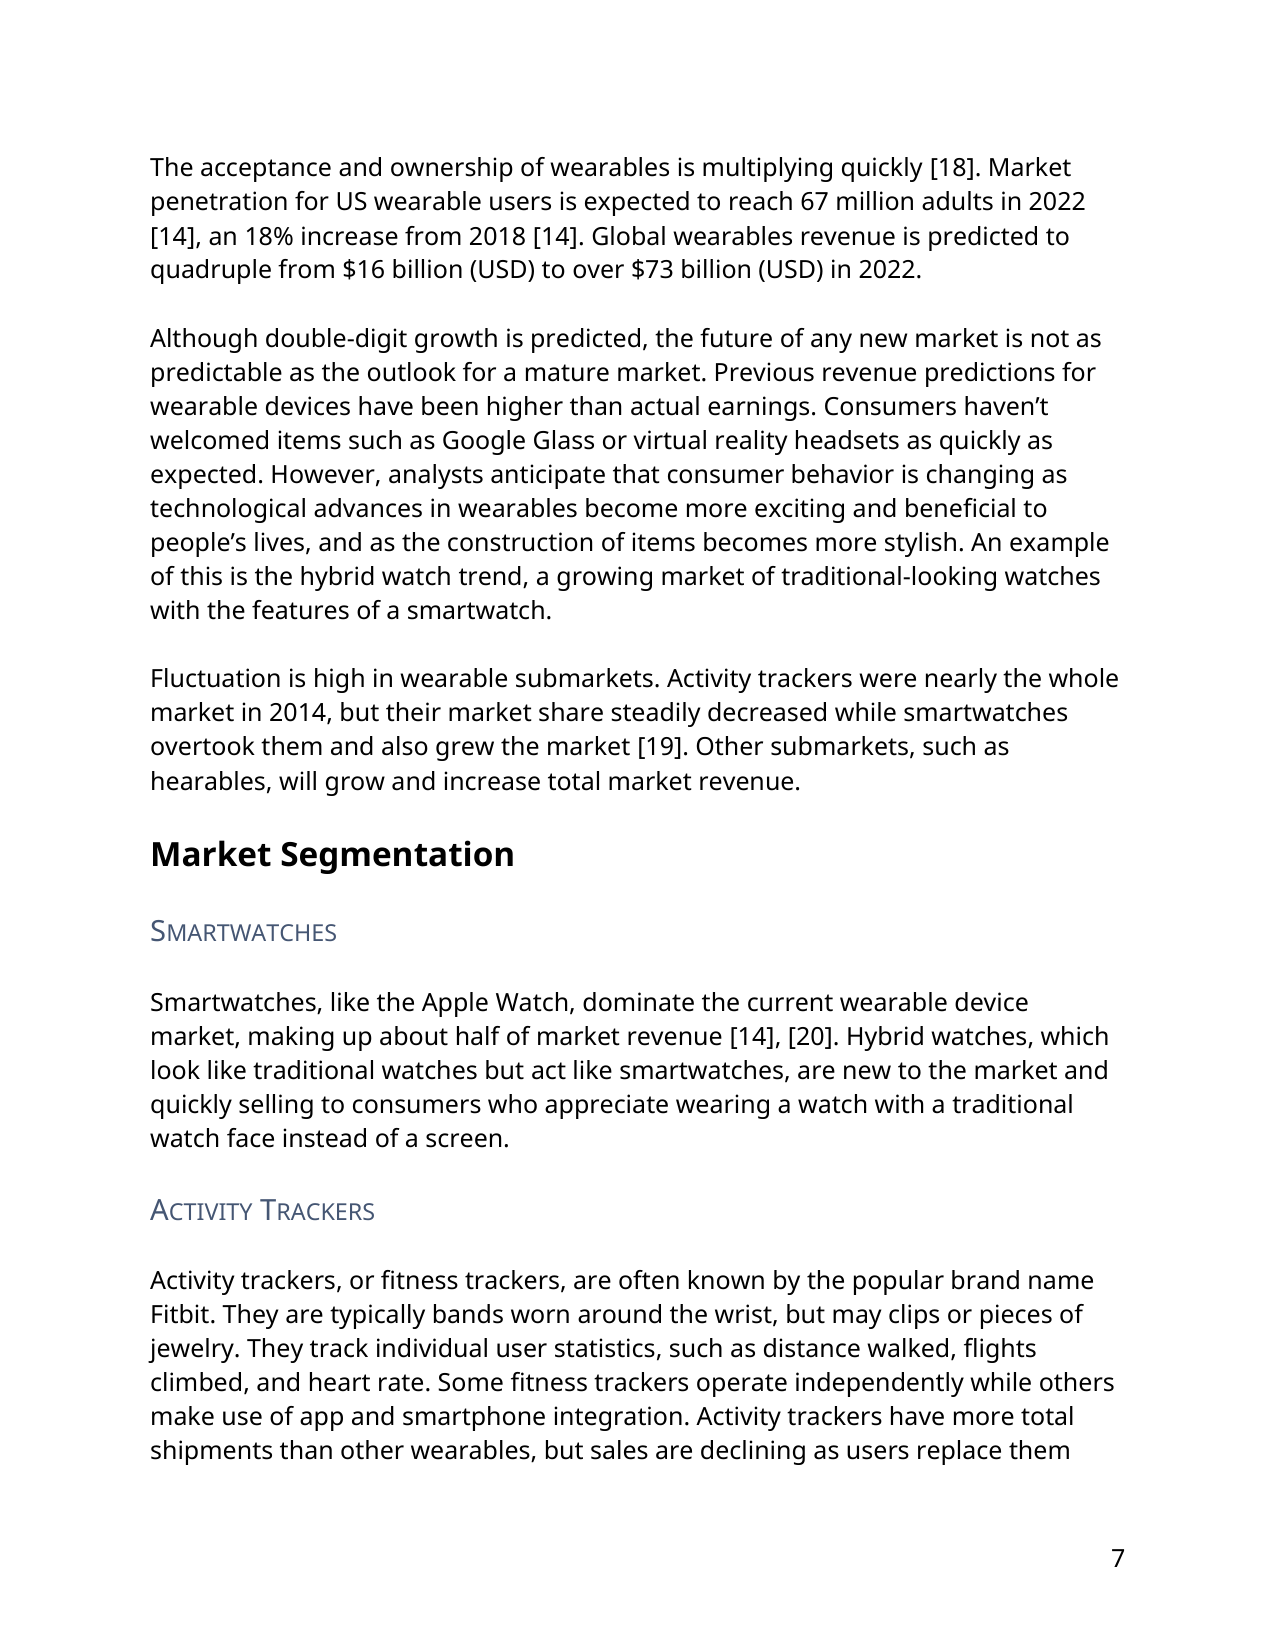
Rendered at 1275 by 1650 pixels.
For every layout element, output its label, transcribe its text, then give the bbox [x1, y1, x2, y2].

text Although double-digit growth is predicted, the future of any new market is not as predictable as the outlook for a mature market. Previous revenue predictions for wearable devices have been higher than actual earnings. Consumers haven’t welcomed items such as Google Glass or virtual reality headsets as quickly as expected. However, analysts anticipate that consumer behavior is changing as technological advances in wearables become more exciting and beneficial to people’s lives, and as the construction of items becomes more stylish. An example of this is the hybrid watch trend, a growing market of traditional-looking watches with the features of a smartwatch. [150, 320, 1125, 627]
text Smartwatches, like the Apple Watch, dominate the current wearable device market, making up about half of market revenue,. Hybrid watches, which look like traditional watches but act like smartwatches, are new to the market and quickly selling to consumers who appreciate wearing a watch with a traditional watch face instead of a screen. [150, 984, 1125, 1155]
text The acceptance and ownership of wearables is multiplying quickly. Market penetration for US wearable users is expected to reach 67 million adults in 2022 , an 18% increase from 2018 . Global wearables revenue is predicted to quadruple from $16 billion (USD) to over $73 billion (USD) in 2022. [150, 150, 1125, 286]
subtitle Market Segmentation [150, 831, 1125, 877]
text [150, 1263, 1125, 1467]
subtitle Smartwatches [150, 911, 1125, 950]
text Fluctuation is high in wearable submarkets. Activity trackers were nearly the whole market in 2014, but their market share steadily decreased while smartwatches overtook them and also grew the market. Other submarkets, such as hearables, will grow and increase total market revenue. [150, 661, 1125, 797]
subtitle Activity Trackers [150, 1189, 1125, 1228]
